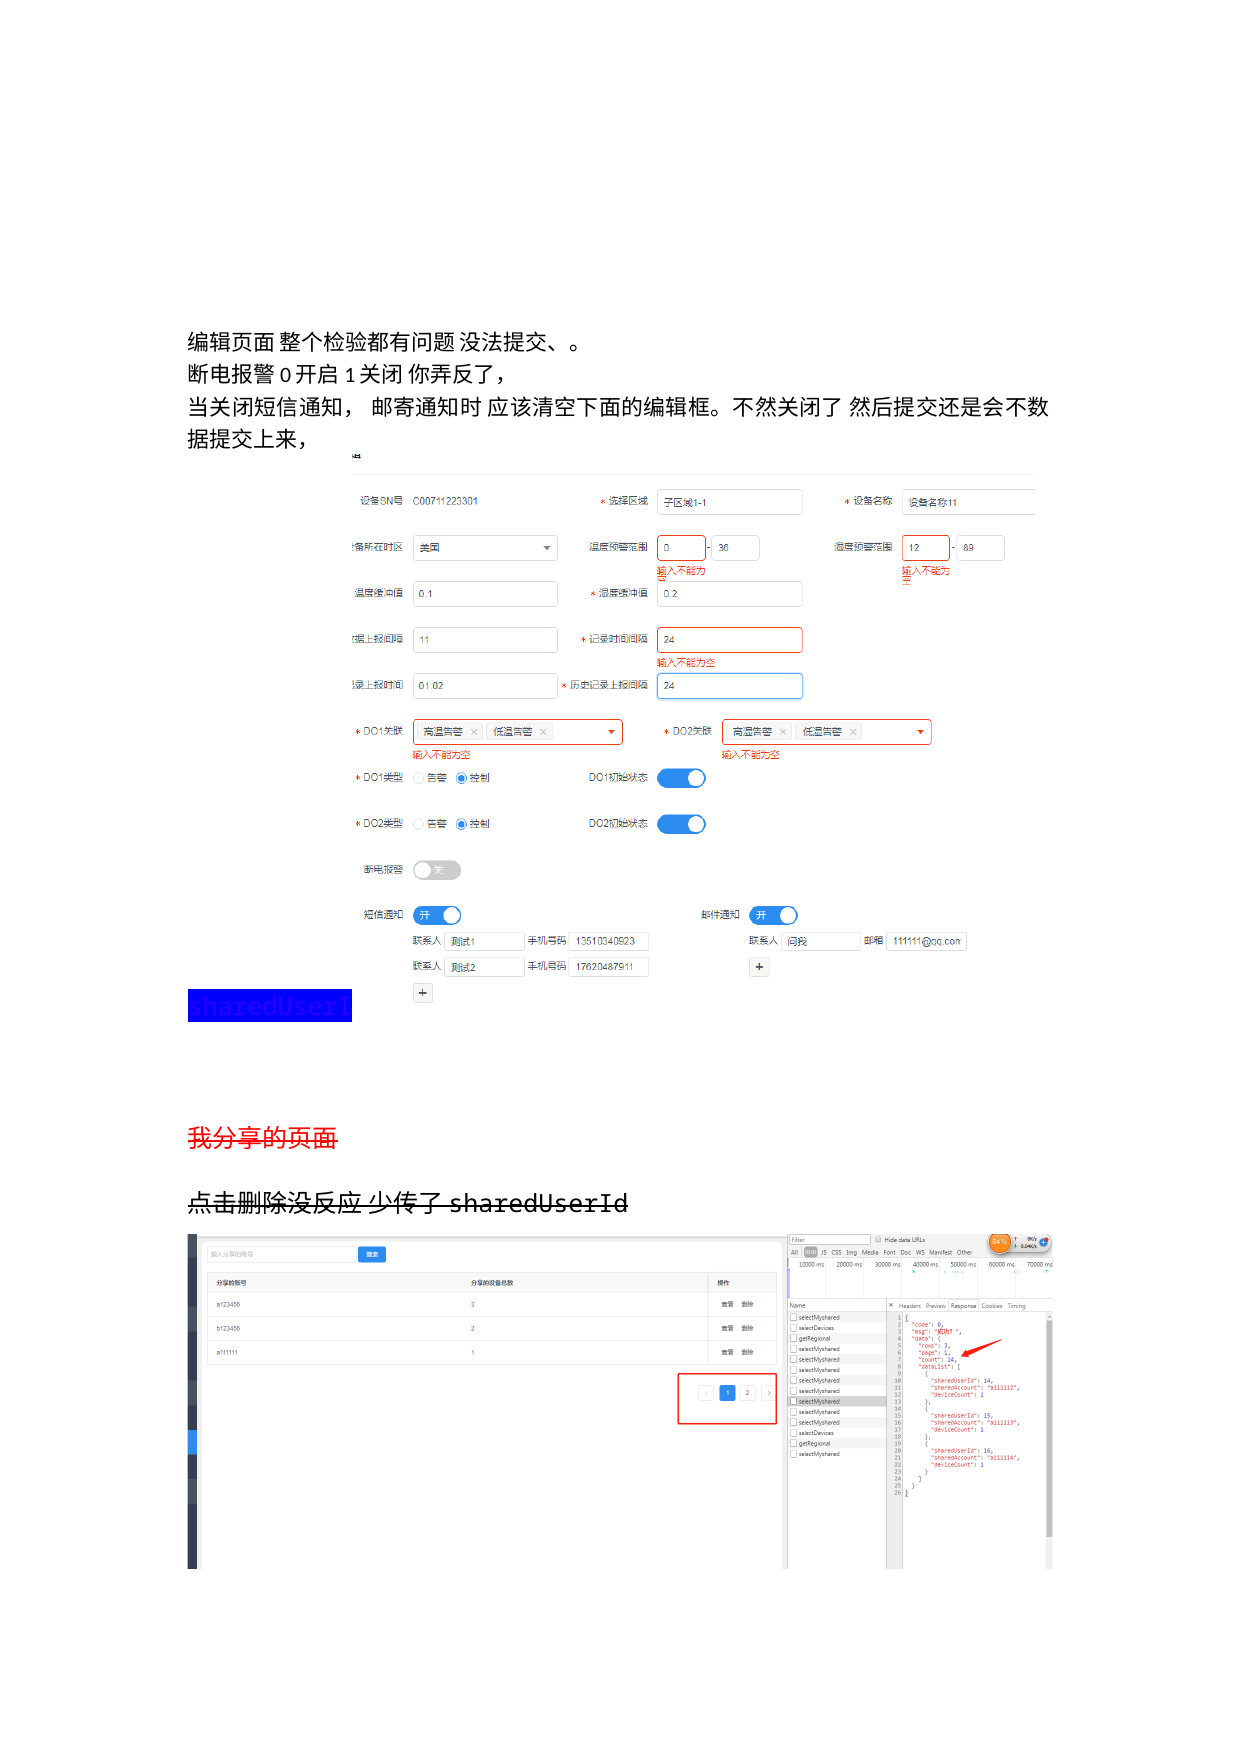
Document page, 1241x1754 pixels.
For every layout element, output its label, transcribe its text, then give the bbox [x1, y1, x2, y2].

picture [187, 1234, 1053, 1569]
text 编辑页面 整个检验都有问题 没法提交、。 [187, 324, 1053, 357]
text 我分享的页面 [187, 1104, 1053, 1169]
picture [352, 454, 1036, 1016]
text 点击删除没反应 少传了sharedUserId [187, 1169, 1053, 1234]
text 当关闭短信通知， 邮寄通知时 应该清空下面的编辑框。不然关闭了 然后提交还是会不数据提交上来， [187, 389, 1053, 454]
text 断电报警 0开启 1关闭 你弄反了， [187, 357, 1053, 389]
